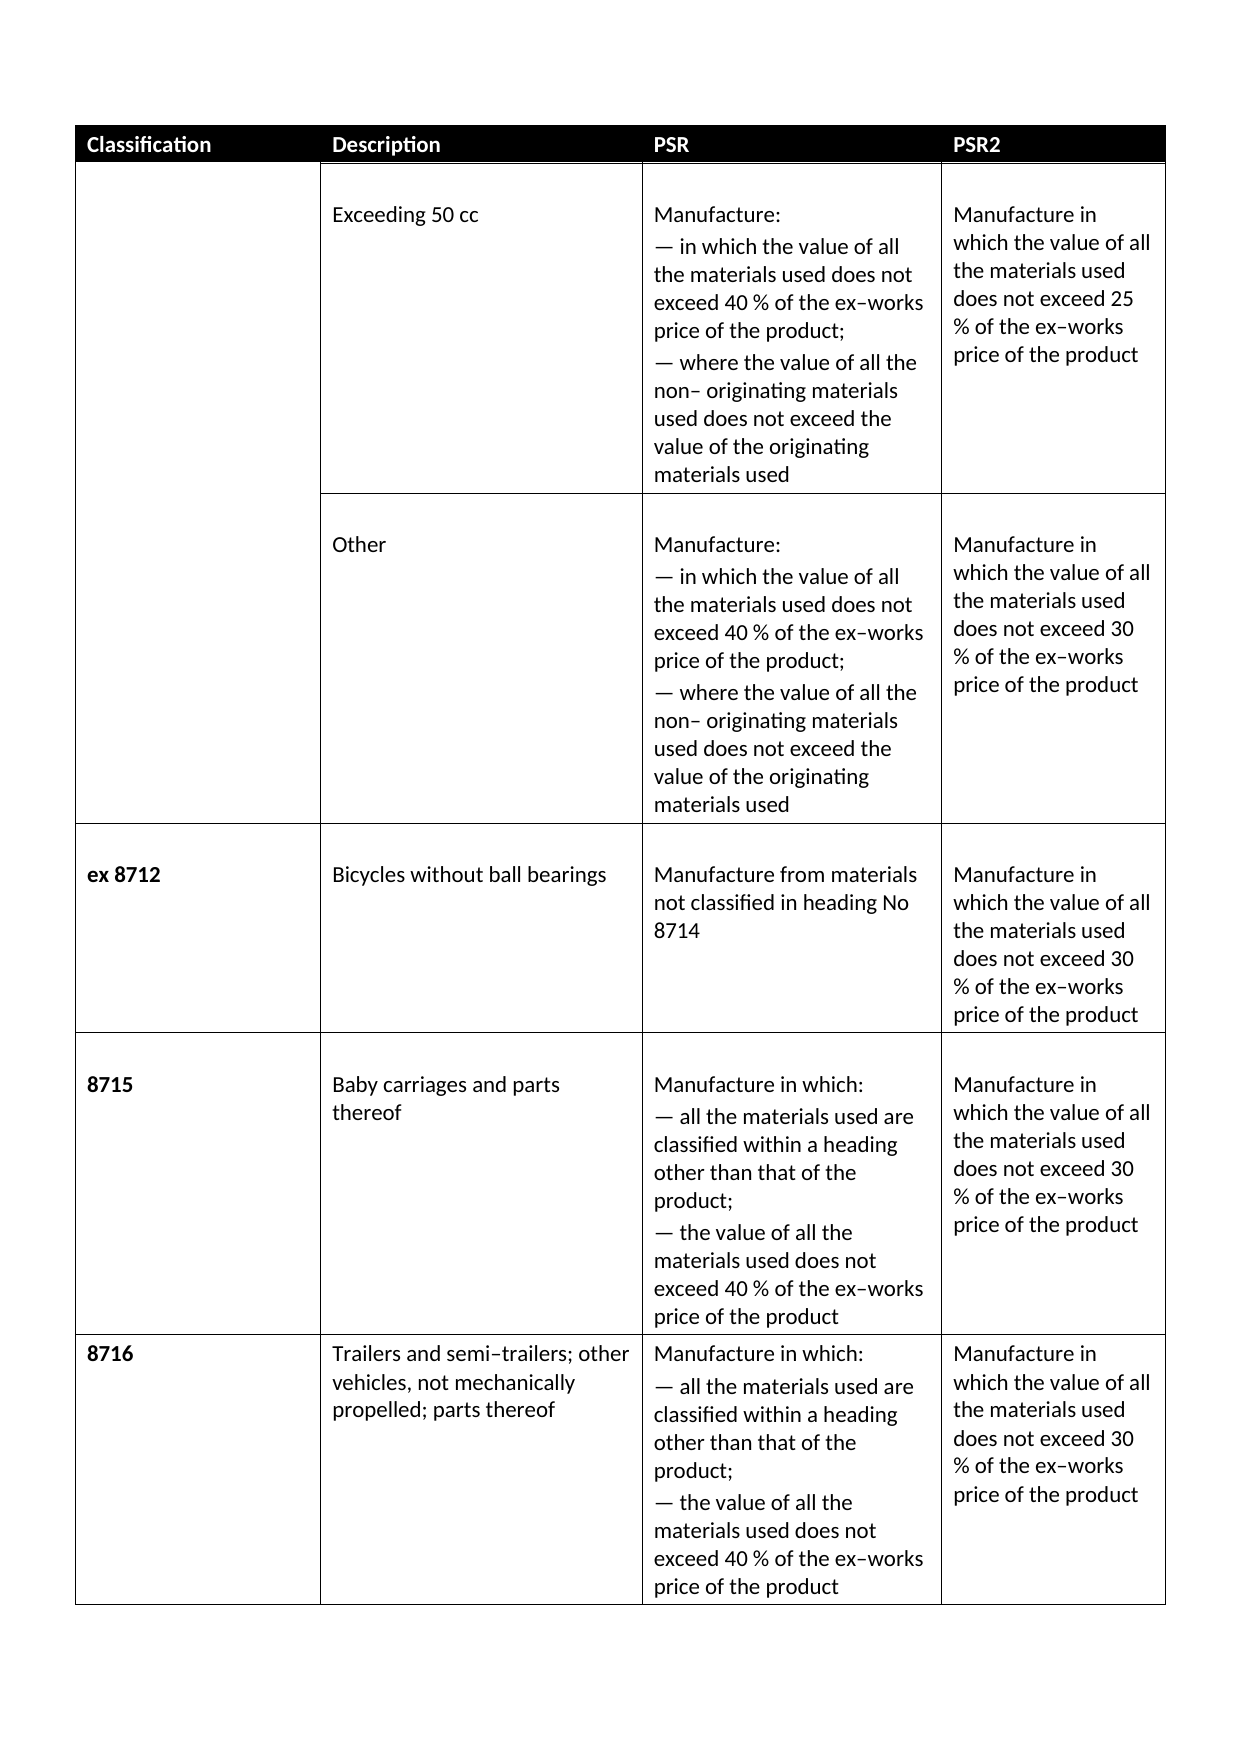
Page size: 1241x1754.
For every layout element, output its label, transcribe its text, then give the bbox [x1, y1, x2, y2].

table_cell Other [321, 494, 642, 823]
table_cell 8716 [76, 1335, 320, 1604]
table_cell Manufacture in which: — all the materials used are classified within a heading other than that of the product; — the value of all the materials used does not exceed 40 % of the ex–works price of the product [643, 1335, 941, 1604]
table_cell Manufacture in which the value of all the materials used does not exceed 30 % of the ex–works price of the product [942, 1033, 1165, 1334]
table_cell Baby carriages and parts thereof [321, 1033, 642, 1334]
table_header Description [321, 126, 642, 162]
table_cell 8715 [76, 1033, 320, 1334]
table_cell Manufacture in which the value of all the materials used does not exceed 30 % of the ex–works price of the product [942, 1335, 1165, 1604]
table_cell Manufacture from materials not classified in heading No 8714 [643, 824, 941, 1032]
table_cell Manufacture in which the value of all the materials used does not exceed 30 % of the ex–works price of the product [942, 824, 1165, 1032]
table_header PSR2 [942, 126, 1165, 162]
table_cell Exceeding 50 cc [321, 164, 642, 492]
table_cell Bicycles without ball bearings [321, 824, 642, 1032]
table_cell Manufacture in which: — all the materials used are classified within a heading other than that of the product; — the value of all the materials used does not exceed 40 % of the ex–works price of the product [643, 1033, 941, 1334]
table_header PSR [643, 126, 941, 162]
table_cell ex 8712 [76, 824, 320, 1032]
table_cell Manufacture in which the value of all the materials used does not exceed 30 % of the ex–works price of the product [942, 494, 1165, 823]
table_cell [643, 164, 941, 492]
table_header Classification [76, 126, 320, 162]
table_cell Trailers and semi–trailers; other vehicles, not mechanically propelled; parts thereof [321, 1335, 642, 1604]
table_cell Manufacture in which the value of all the materials used does not exceed 25 % of the ex–works price of the product [942, 164, 1165, 492]
